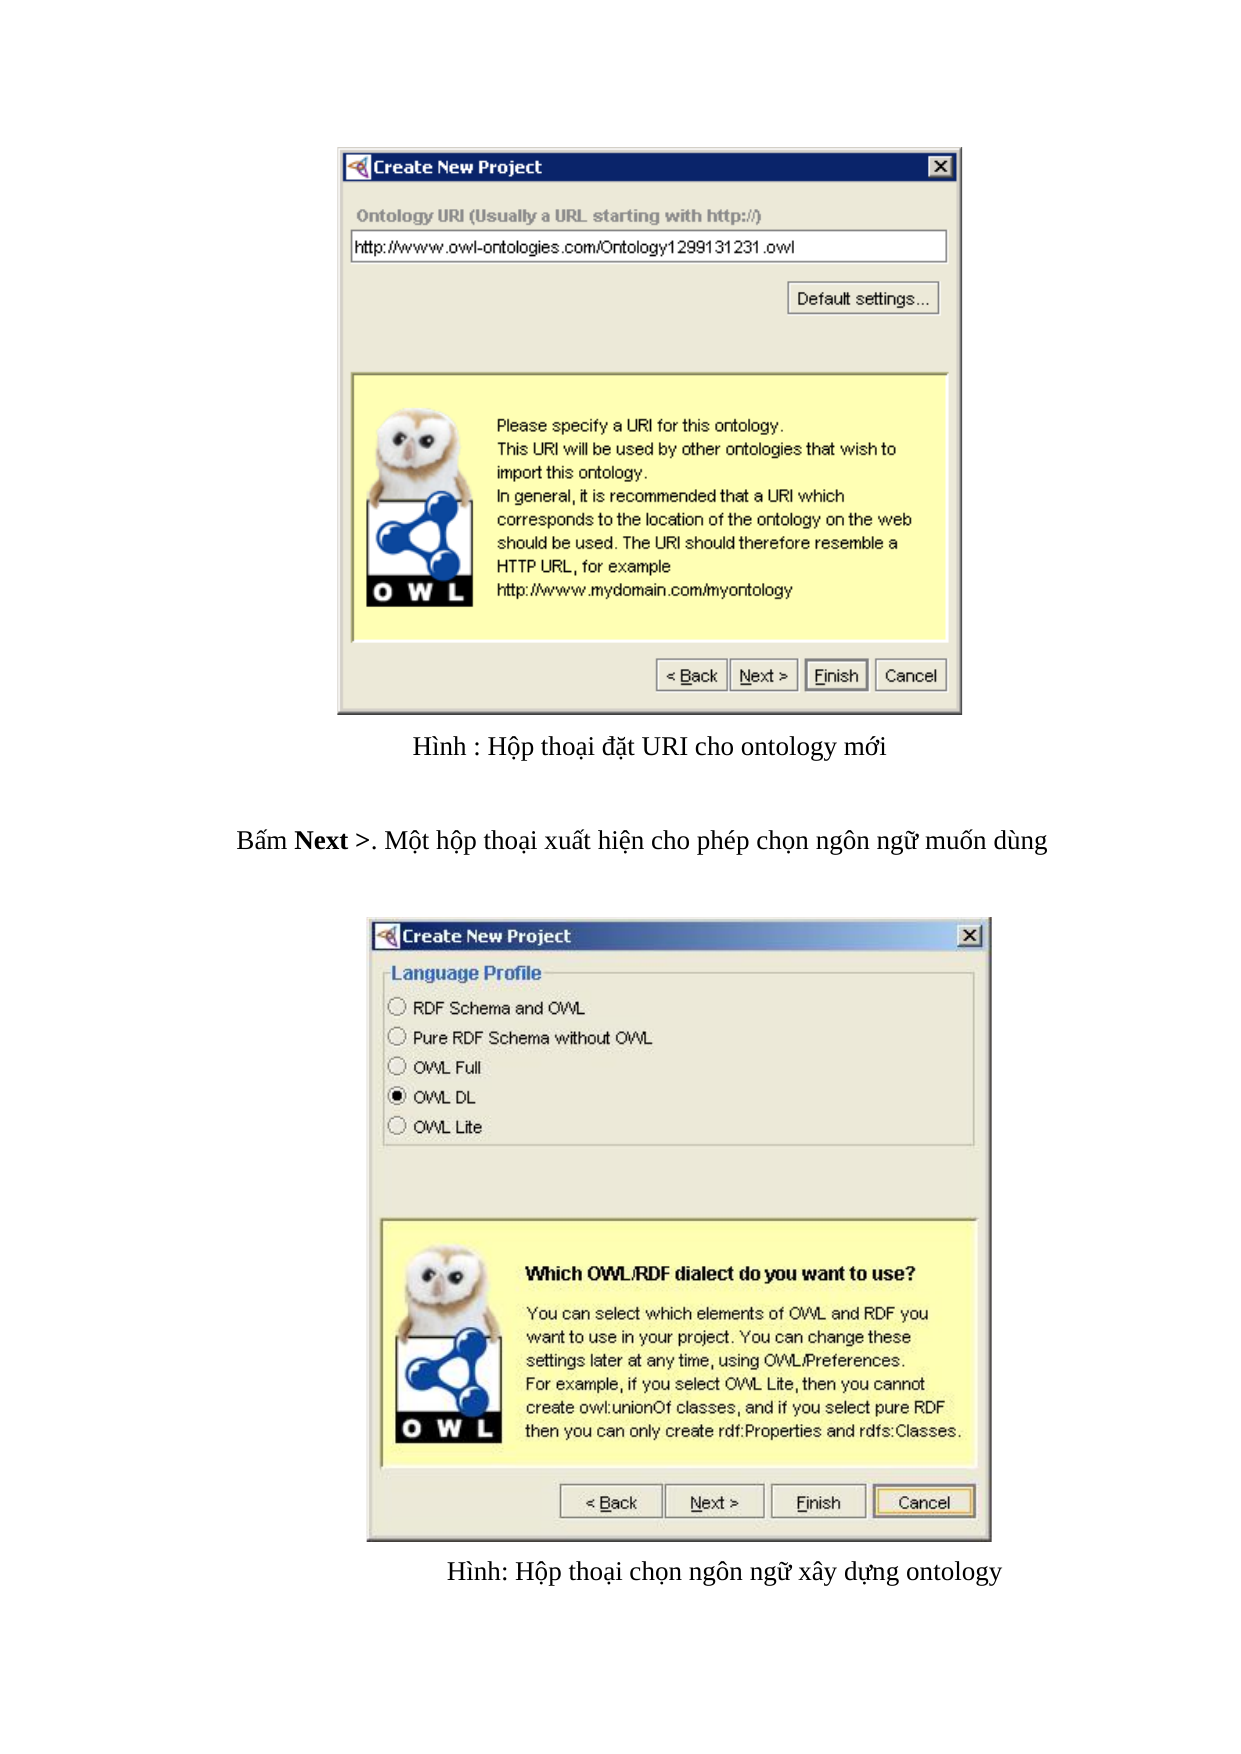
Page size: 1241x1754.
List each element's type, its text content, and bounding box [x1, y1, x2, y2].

picture [337, 147, 963, 715]
picture [366, 917, 992, 1542]
text Hình: Hộp thoại chọn ngôn ngữ xây dựng ontology [327, 1555, 1122, 1586]
text Bấm Next >. Một hộp thoại xuất hiện cho phép chọn ngôn ngữ muốn dùng [236, 824, 1122, 855]
